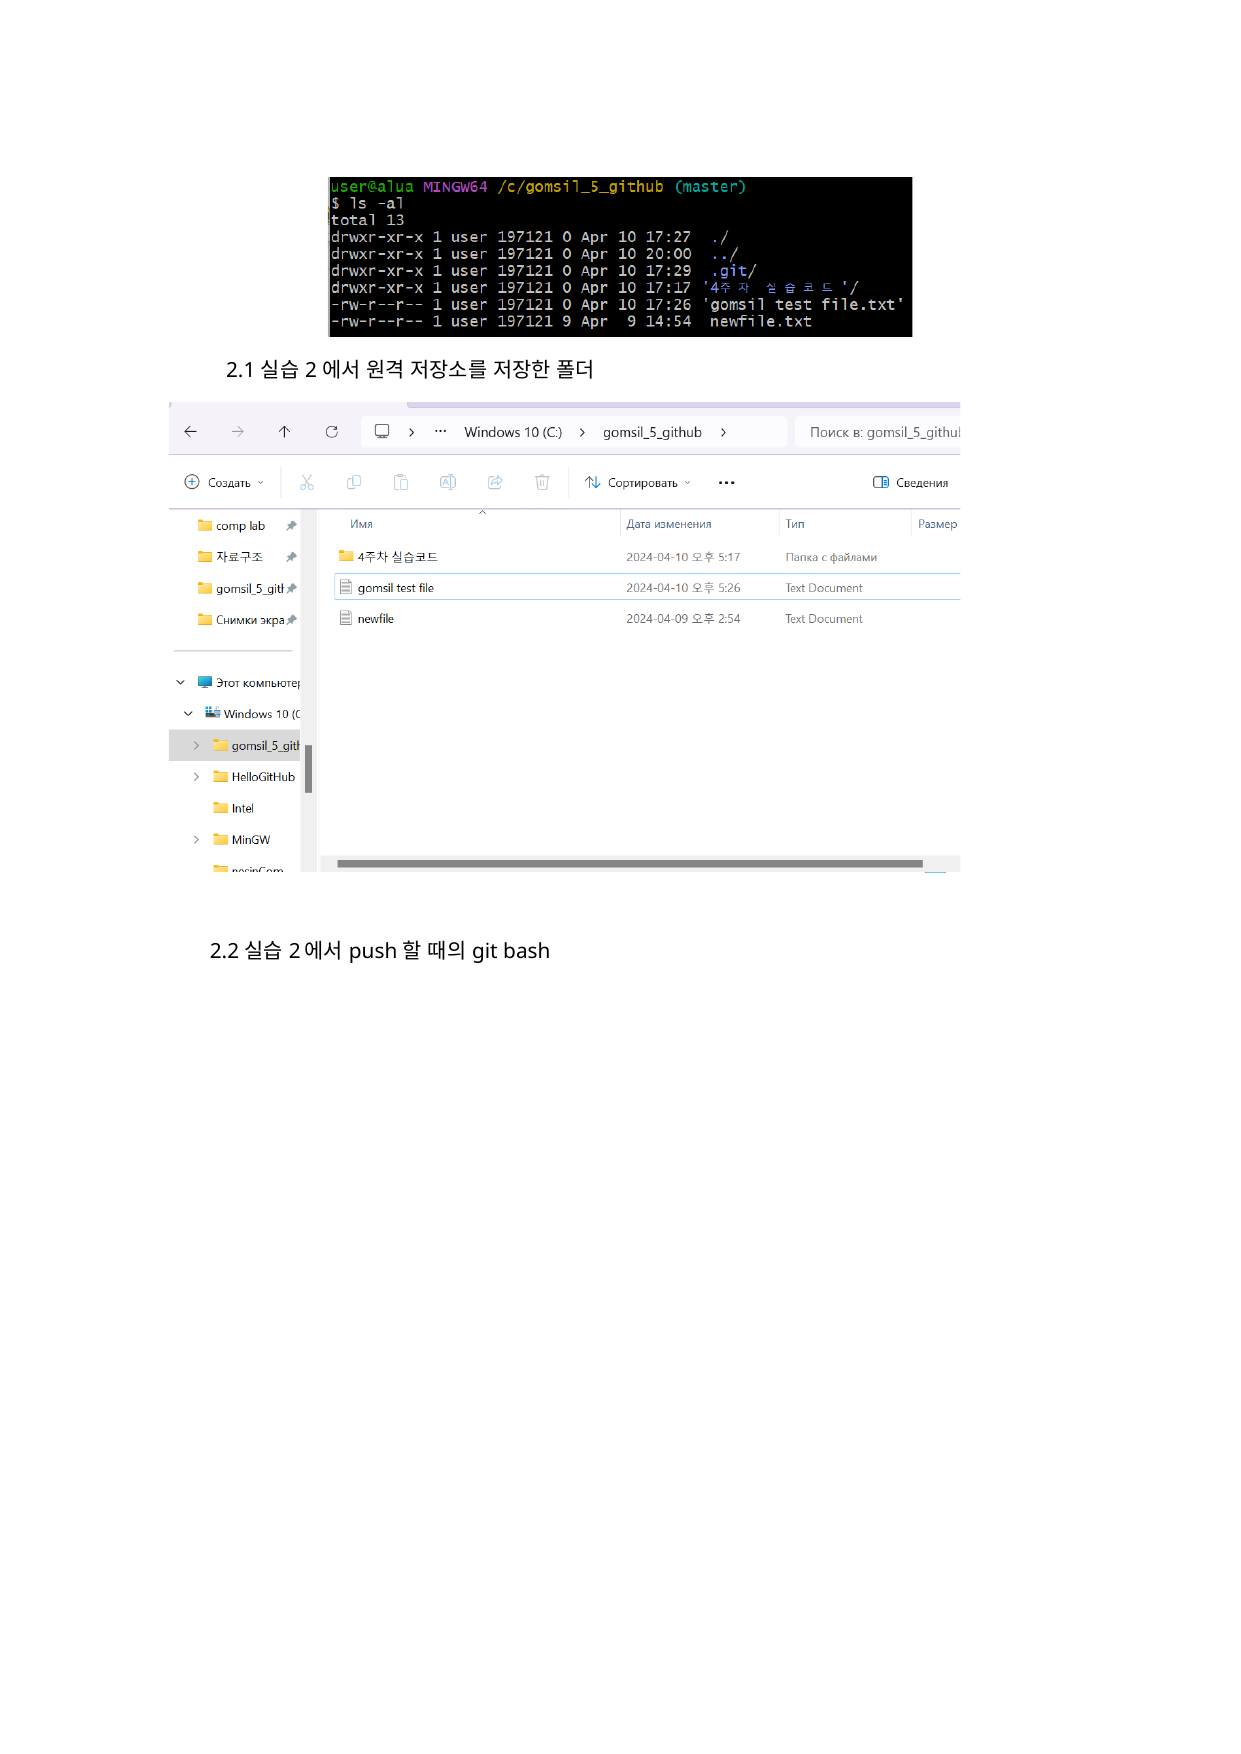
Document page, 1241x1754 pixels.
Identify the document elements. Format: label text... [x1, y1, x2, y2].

text 2.1 실습 2 에서 원격 저장소를 저장한 폴더 [150, 354, 1090, 384]
text 2.2 실습 2에서 push 할 때의 git bash [150, 935, 1090, 965]
